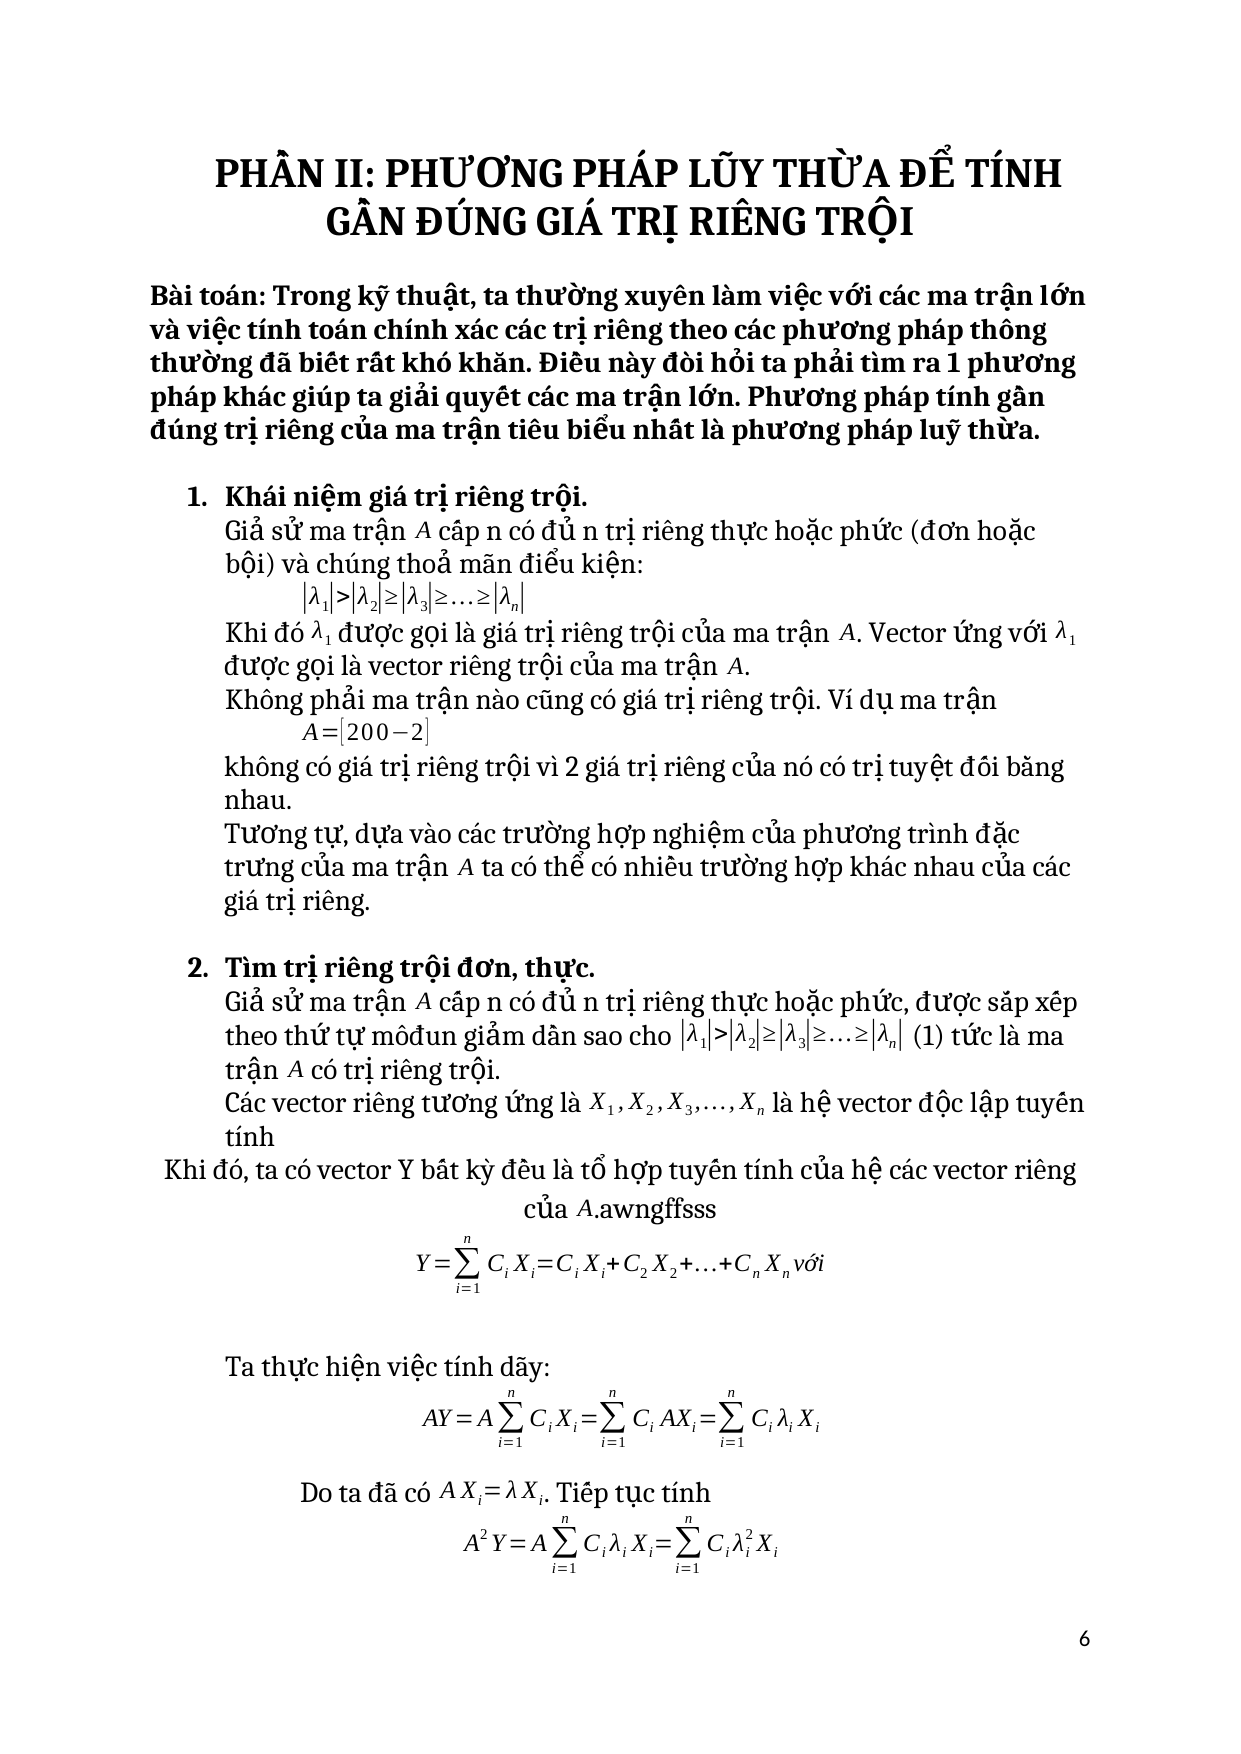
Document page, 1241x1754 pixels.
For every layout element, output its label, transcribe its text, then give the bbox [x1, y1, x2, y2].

text Bài toán: Trong kỹ thuật, ta thường xuyên làm việc với các ma trận lớn và việc tính toán chính xác các trị riêng theo các phương pháp thông thường đã biết rất khó khăn. Điều này đòi hỏi ta phải tìm ra 1 phương pháp khác giúp ta giải quyết các ma trận lớn. Phương pháp tính gần đúng trị riêng của ma trận tiêu biểu nhất là phương pháp luỹ thừa. [150, 279, 1090, 447]
text Tương tự, dựa vào các trường hợp nghiệm của phương trình đặc trưng của ma trận ta có thể có nhiều trường hợp khác nhau của các giá trị riêng. [224, 817, 1090, 918]
text Giả sử ma trận cấp n có đủ n trị riêng thực hoặc phức, được sắp xếp theo thứ tự môđun giảm dần sao cho (1) tức là ma trận có trị riêng trội. [225, 985, 1090, 1086]
text PHẦN II: PHƯƠNG PHÁP LŨY THỪA ĐỂ TÍNH GẦN ĐÚNG GIÁ TRỊ RIÊNG TRỘI [150, 150, 1090, 246]
text Giả sử ma trận cấp n có đủ n trị riêng thực hoặc phức (đơn hoặc bội) và chúng thoả mãn điểu kiện: [225, 514, 1090, 581]
text không có giá trị riêng trội vì 2 giá trị riêng của nó có trị tuyệt đối bằng nhau. [224, 750, 1090, 817]
text Các vector riêng tương ứng là là hệ vector độc lập tuyến tính [225, 1086, 1090, 1153]
list Khái niệm giá trị riêng trội. [187, 481, 1090, 514]
list Tìm trị riêng trội đơn, thực. [187, 951, 1090, 985]
text Khi đó, ta có vector Y bất kỳ đều là tổ hợp tuyến tính của hệ các vector riêng của .awngffsss [150, 1153, 1090, 1297]
text Khi đó được gọi là giá trị riêng trội của ma trận . Vector ứng với được gọi là vector riêng trội của ma trận . [224, 616, 1090, 683]
text Không phải ma trận nào cũng có giá trị riêng trội. Ví dụ ma trận [150, 683, 1090, 716]
text Ta thực hiện việc tính dãy: [225, 1350, 1090, 1384]
text Do ta đã có . Tiếp tục tính [225, 1476, 1090, 1509]
